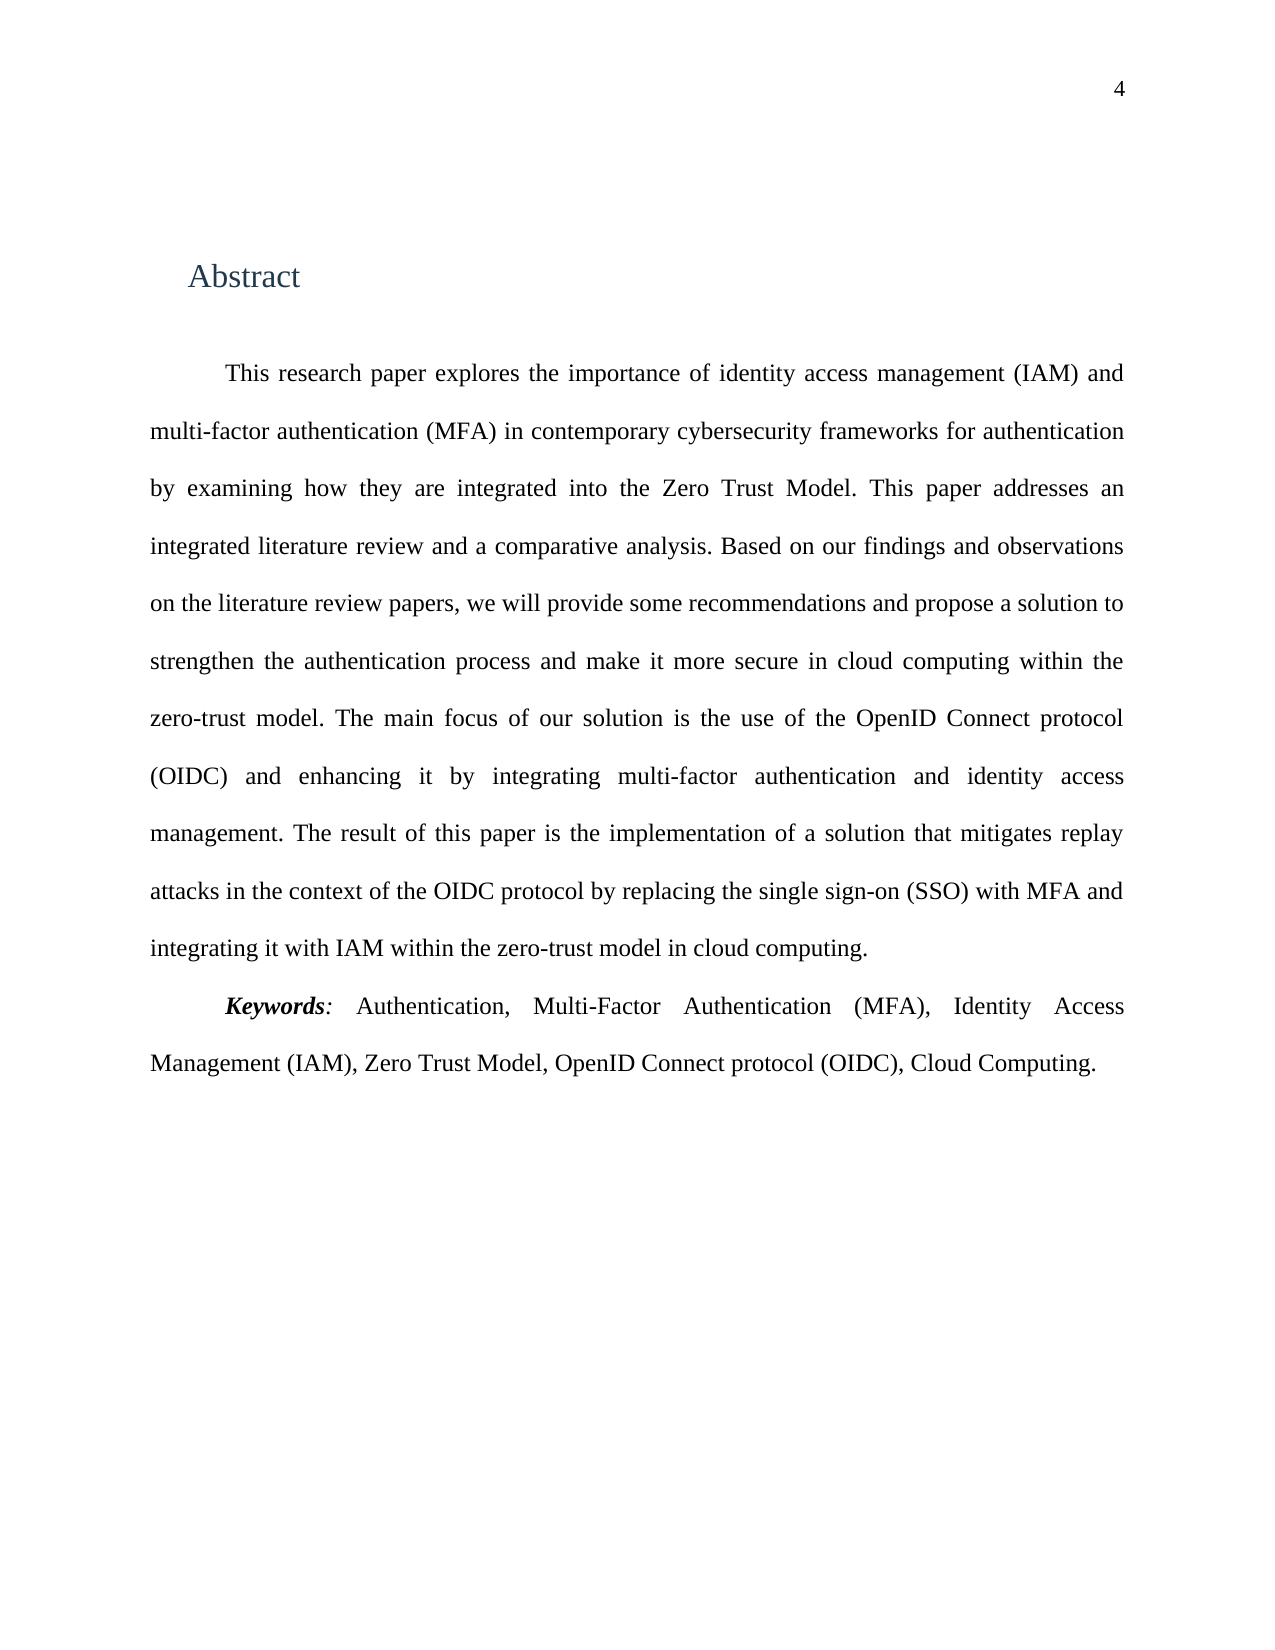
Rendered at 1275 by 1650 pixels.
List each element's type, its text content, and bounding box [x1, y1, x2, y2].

text This research paper explores the importance of identity access management (IAM) and multi-factor authentication (MFA) in contemporary cybersecurity frameworks for authentication by examining how they are integrated into the Zero Trust Model. This paper addresses an integrated literature review and a comparative analysis. Based on our findings and observations on the literature review papers, we will provide some recommendations and propose a solution to strengthen the authentication process and make it more secure in cloud computing within the zero-trust model. The main focus of our solution is the use of the OpenID Connect protocol (OIDC) and enhancing it by integrating multi-factor authentication and identity access management. The result of this paper is the implementation of a solution that mitigates replay attacks in the context of the OIDC protocol by replacing the single sign-on (SSO) with MFA and integrating it with IAM within the zero-trust model in cloud computing. [150, 358, 1125, 962]
subtitle Abstract [187, 257, 1125, 295]
text Keywords: Authentication, Multi-Factor Authentication (MFA), Identity Access Management (IAM), Zero Trust Model, OpenID Connect protocol (OIDC), Cloud Computing. [150, 991, 1125, 1077]
